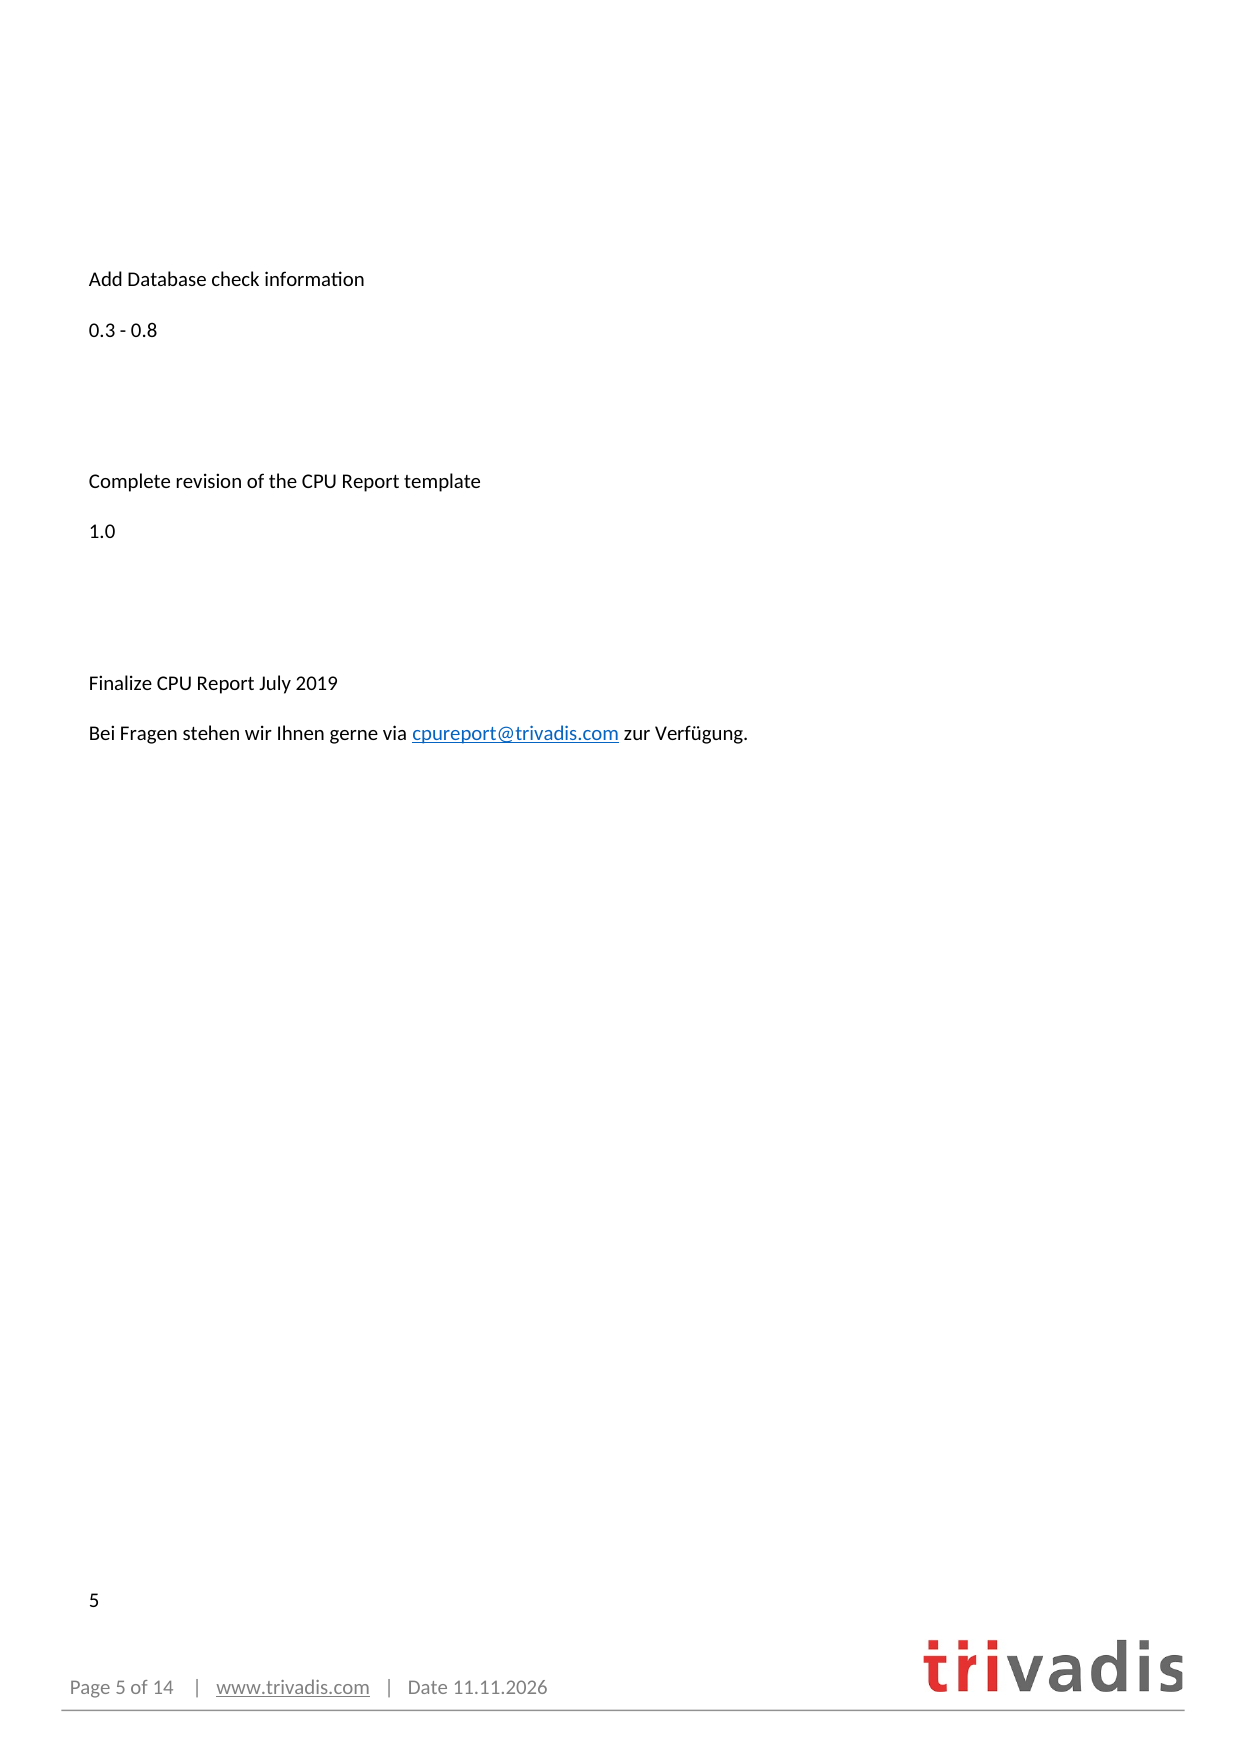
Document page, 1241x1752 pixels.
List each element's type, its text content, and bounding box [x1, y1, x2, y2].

picture [921, 1639, 1182, 1691]
text Bei Fragen stehen wir Ihnen gerne via cpureport@trivadis.com zur Verfügung. [89, 720, 1152, 746]
